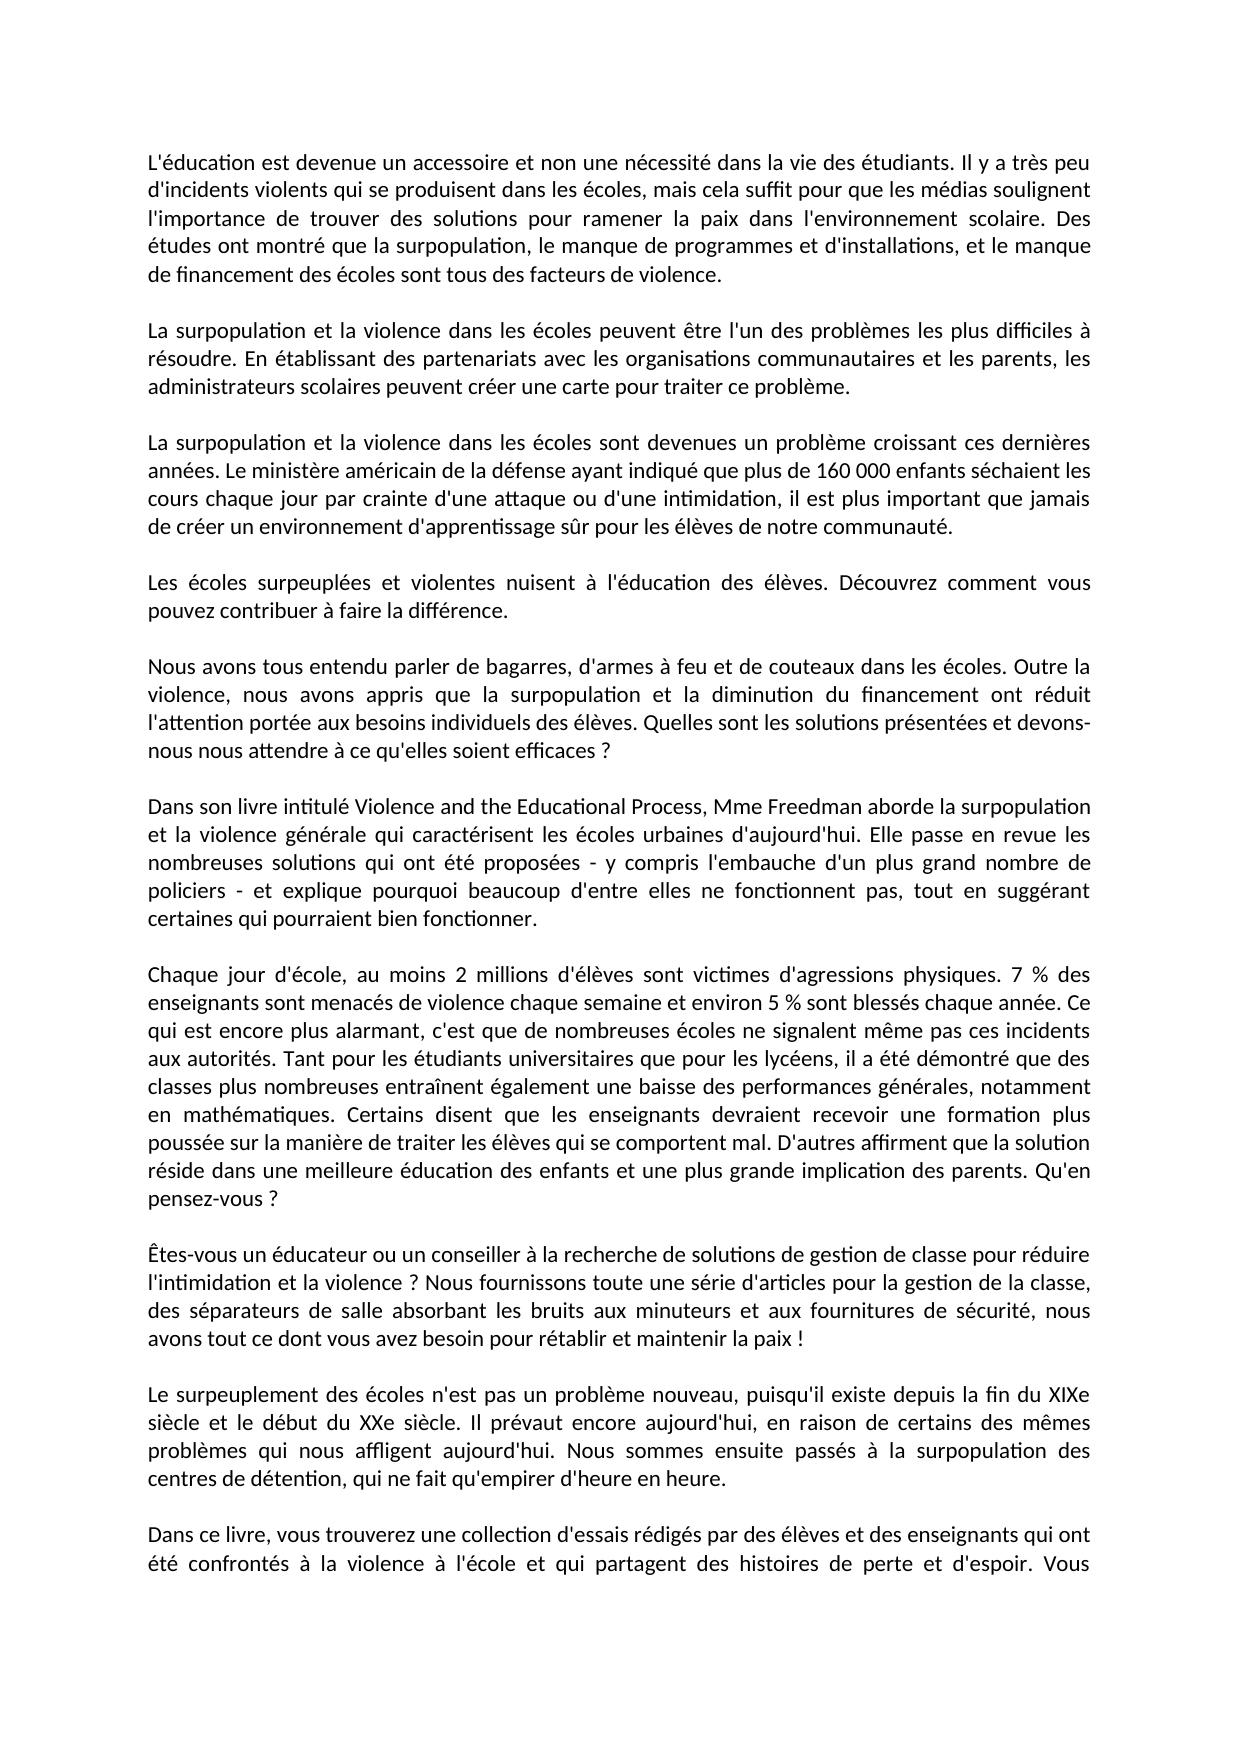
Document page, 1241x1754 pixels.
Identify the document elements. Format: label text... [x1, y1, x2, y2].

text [148, 1521, 1093, 1577]
text Le surpeuplement des écoles n'est pas un problème nouveau, puisqu'il existe depuis la fin du XIXe siècle et le début du XXe siècle. Il prévaut encore aujourd'hui, en raison de certains des mêmes problèmes qui nous affligent aujourd'hui. Nous sommes ensuite passés à la surpopulation des centres de détention, qui ne fait qu'empirer d'heure en heure. [148, 1381, 1093, 1493]
text La surpopulation et la violence dans les écoles sont devenues un problème croissant ces dernières années. Le ministère américain de la défense ayant indiqué que plus de 160 000 enfants séchaient les cours chaque jour par crainte d'une attaque ou d'une intimidation, il est plus important que jamais de créer un environnement d'apprentissage sûr pour les élèves de notre communauté. [148, 428, 1093, 540]
text Les écoles surpeuplées et violentes nuisent à l'éducation des élèves. Découvrez comment vous pouvez contribuer à faire la différence. [148, 568, 1093, 624]
text Dans son livre intitulé Violence and the Educational Process, Mme Freedman aborde la surpopulation et la violence générale qui caractérisent les écoles urbaines d'aujourd'hui. Elle passe en revue les nombreuses solutions qui ont été proposées - y compris l'embauche d'un plus grand nombre de policiers - et explique pourquoi beaucoup d'entre elles ne fonctionnent pas, tout en suggérant certaines qui pourraient bien fonctionner. [148, 792, 1093, 932]
text Chaque jour d'école, au moins 2 millions d'élèves sont victimes d'agressions physiques. 7 % des enseignants sont menacés de violence chaque semaine et environ 5 % sont blessés chaque année. Ce qui est encore plus alarmant, c'est que de nombreuses écoles ne signalent même pas ces incidents aux autorités. Tant pour les étudiants universitaires que pour les lycéens, il a été démontré que des classes plus nombreuses entraînent également une baisse des performances générales, notamment en mathématiques. Certains disent que les enseignants devraient recevoir une formation plus poussée sur la manière de traiter les élèves qui se comportent mal. D'autres affirment que la solution réside dans une meilleure éducation des enfants et une plus grande implication des parents. Qu'en pensez-vous ? [148, 960, 1093, 1212]
text La surpopulation et la violence dans les écoles peuvent être l'un des problèmes les plus difficiles à résoudre. En établissant des partenariats avec les organisations communautaires et les parents, les administrateurs scolaires peuvent créer une carte pour traiter ce problème. [148, 316, 1093, 400]
text L'éducation est devenue un accessoire et non une nécessité dans la vie des étudiants. Il y a très peu d'incidents violents qui se produisent dans les écoles, mais cela suffit pour que les médias soulignent l'importance de trouver des solutions pour ramener la paix dans l'environnement scolaire. Des études ont montré que la surpopulation, le manque de programmes et d'installations, et le manque de financement des écoles sont tous des facteurs de violence. [148, 148, 1093, 288]
text Nous avons tous entendu parler de bagarres, d'armes à feu et de couteaux dans les écoles. Outre la violence, nous avons appris que la surpopulation et la diminution du financement ont réduit l'attention portée aux besoins individuels des élèves. Quelles sont les solutions présentées et devons-nous nous attendre à ce qu'elles soient efficaces ? [148, 652, 1093, 764]
text Êtes-vous un éducateur ou un conseiller à la recherche de solutions de gestion de classe pour réduire l'intimidation et la violence ? Nous fournissons toute une série d'articles pour la gestion de la classe, des séparateurs de salle absorbant les bruits aux minuteurs et aux fournitures de sécurité, nous avons tout ce dont vous avez besoin pour rétablir et maintenir la paix ! [148, 1240, 1093, 1352]
